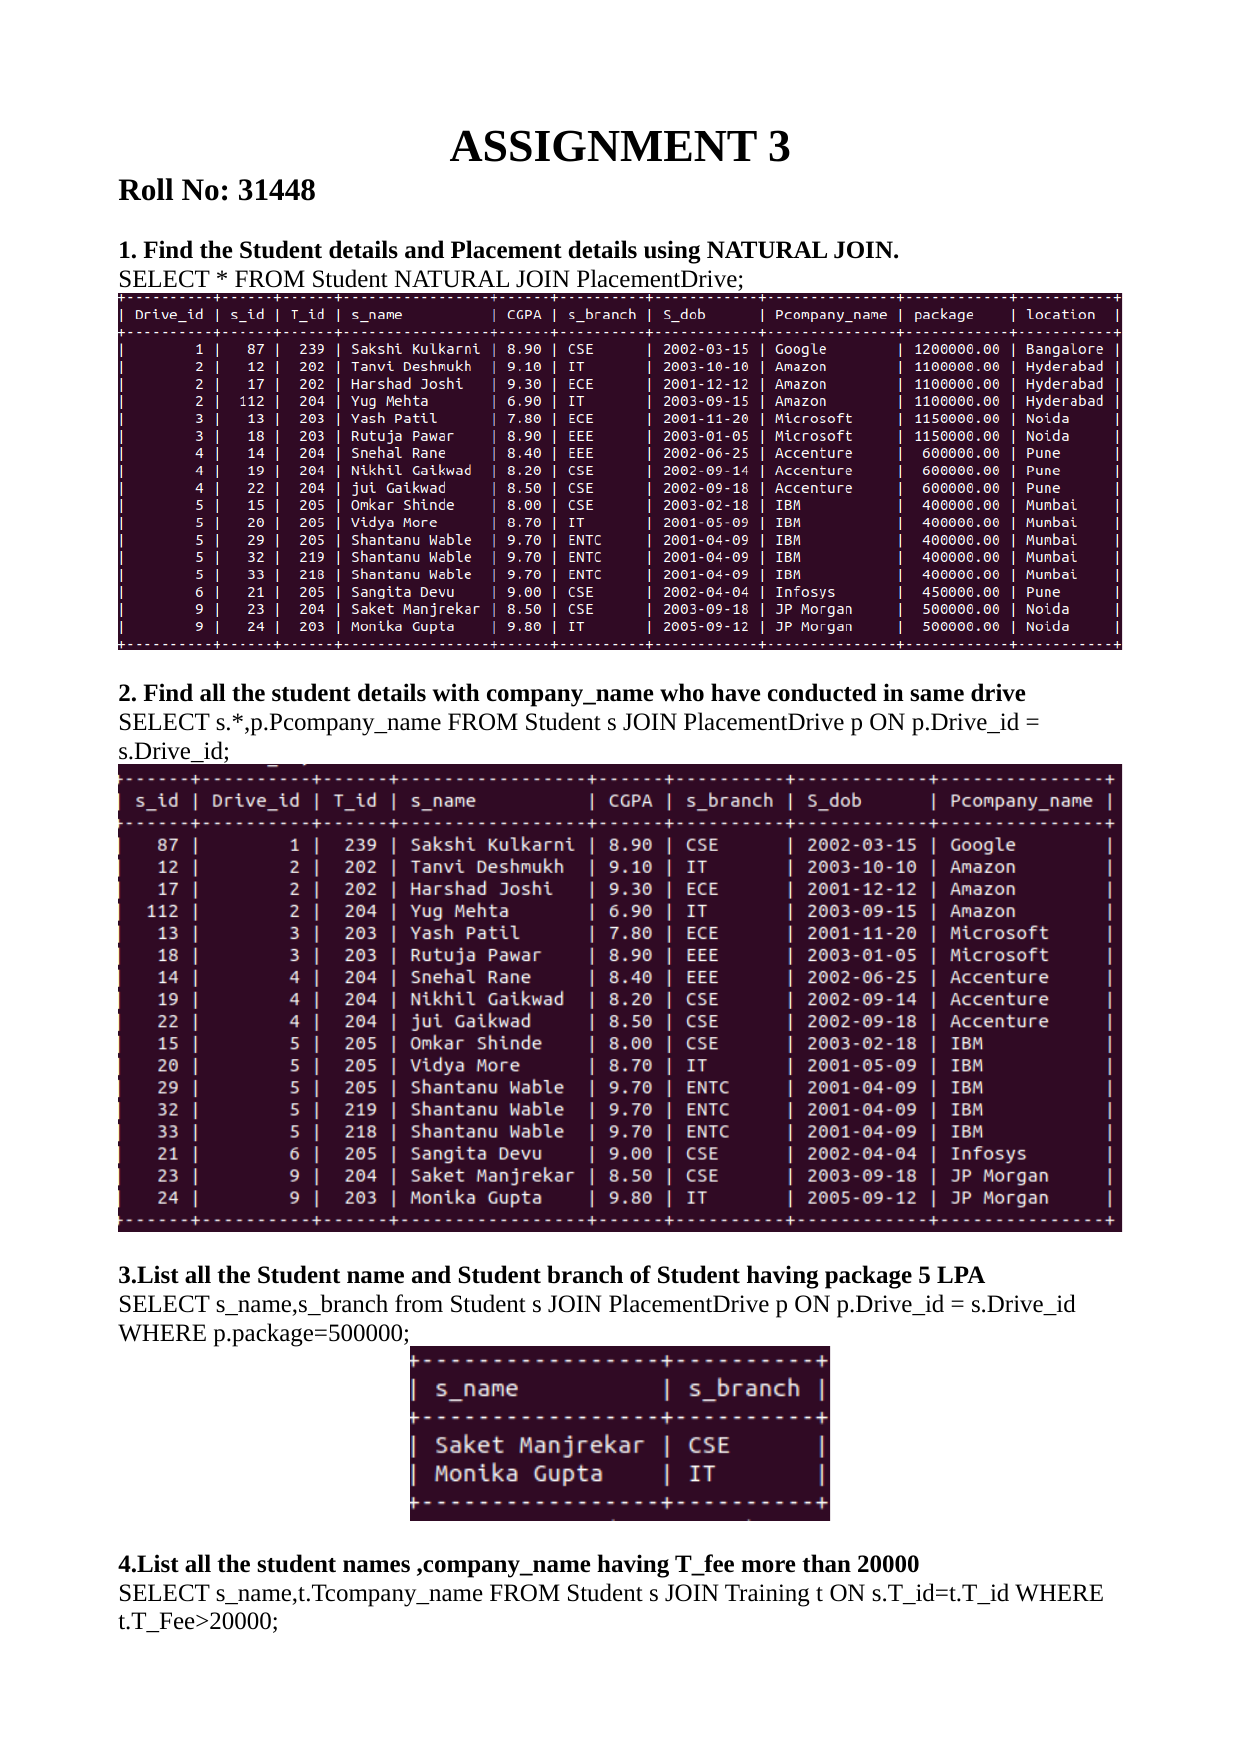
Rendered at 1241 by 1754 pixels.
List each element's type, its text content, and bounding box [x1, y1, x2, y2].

text Roll No: 31448 [118, 171, 1122, 207]
text t.T_Fee>20000; [118, 1606, 1122, 1635]
text 1. Find the Student details and Placement details using NATURAL JOIN. [118, 236, 1122, 264]
picture [410, 1346, 831, 1521]
text SELECT * FROM Student NATURAL JOIN PlacementDrive; [118, 264, 1122, 293]
text SELECT s_name,s_branch from Student s JOIN PlacementDrive p ON p.Drive_id = s.Drive_id [118, 1289, 1122, 1318]
text SELECT s_name,t.Tcompany_name FROM Student s JOIN Training t ON s.T_id=t.T_id WHERE [118, 1578, 1122, 1606]
text WHERE p.package=500000; [118, 1318, 1122, 1347]
text 4.List all the student names ,company_name having T_fee more than 20000 [118, 1549, 1122, 1578]
picture [118, 293, 1123, 650]
text SELECT s.*,p.Pcompany_name FROM Student s JOIN PlacementDrive p ON p.Drive_id = [118, 707, 1122, 736]
text ASSIGNMENT 3 [118, 118, 1122, 171]
text s.Drive_id; [118, 736, 1122, 764]
text 3.List all the Student name and Student branch of Student having package 5 LPA [118, 1260, 1122, 1289]
picture [118, 764, 1123, 1232]
text 2. Find all the student details with company_name who have conducted in same drive [118, 678, 1122, 707]
